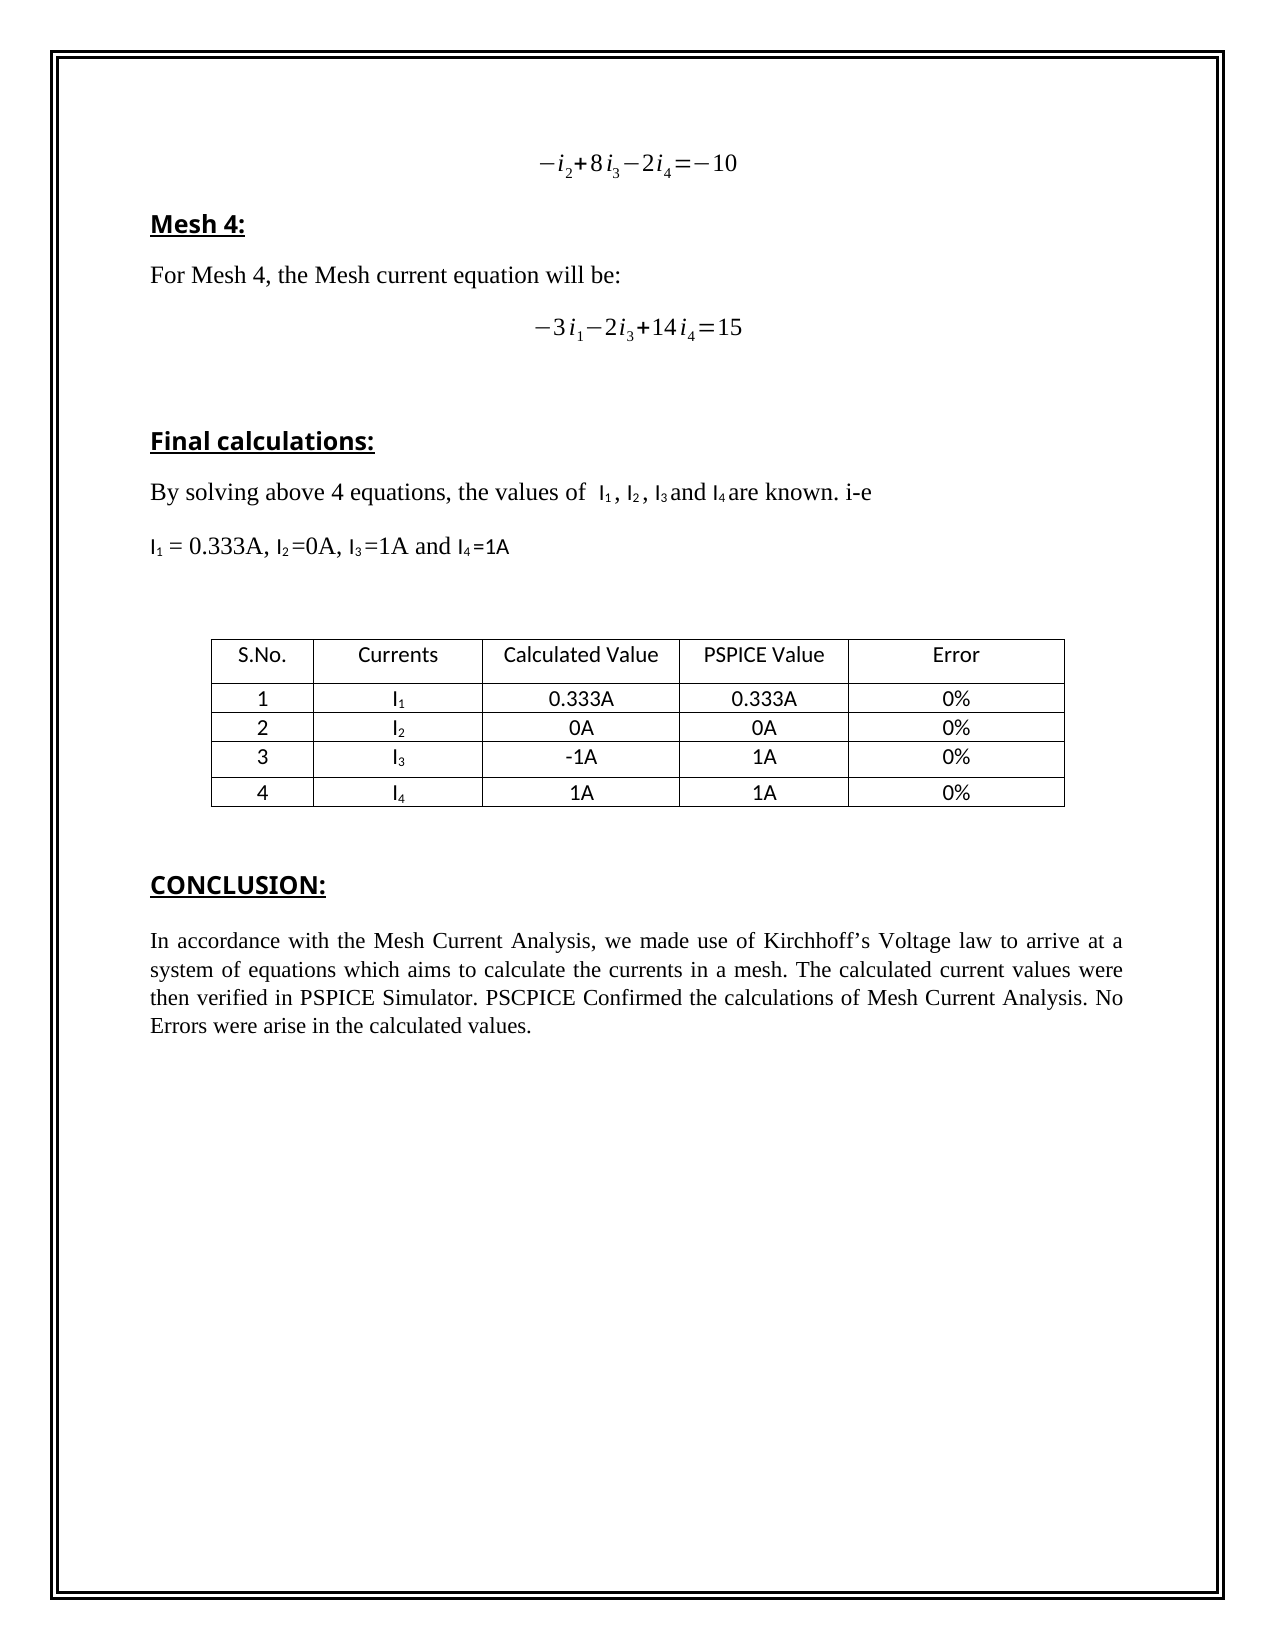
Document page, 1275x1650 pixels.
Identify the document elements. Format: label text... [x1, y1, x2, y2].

table_cell I1 [314, 684, 482, 712]
text Final calculations: [150, 423, 1125, 457]
table_cell I3 [314, 742, 482, 777]
table_cell I2 [314, 713, 482, 741]
table_header PSPICE Value [680, 640, 848, 683]
table_cell 4 [212, 778, 313, 806]
table_cell -1A [483, 742, 679, 777]
text In accordance with the Mesh Current Analysis, we made use of Kirchhoff’s Voltage law to arrive at a system of equations which aims to calculate the currents in a mesh. The calculated current values were then verified in PSPICE Simulator. PSCPICE Confirmed the calculations of Mesh Current Analysis. No Errors were arise in the calculated values. [150, 927, 1125, 1039]
table_cell 0% [849, 684, 1064, 712]
table_cell 1A [680, 778, 848, 806]
table_cell 2 [212, 713, 313, 741]
text I1 = 0.333A, I2 =0A, I3 =1A and I4 =1A [150, 531, 1125, 560]
table_cell 1A [680, 742, 848, 777]
text Mesh 4: [150, 206, 1125, 240]
table_cell I4 [314, 778, 482, 806]
text By solving above 4 equations, the values of I1 , I2 , I3 and I4 are known. i-e [150, 477, 1125, 506]
table_cell 0A [680, 713, 848, 741]
table_cell 0.333A [680, 684, 848, 712]
table_cell 3 [212, 742, 313, 777]
table_cell 0% [849, 742, 1064, 777]
table_header Error [849, 640, 1064, 683]
text For Mesh 4, the Mesh current equation will be: [150, 260, 1125, 288]
table_header Currents [314, 640, 482, 683]
table_cell 1 [212, 684, 313, 712]
table_cell 0% [849, 713, 1064, 741]
table_cell 0A [483, 713, 679, 741]
table_cell 0% [849, 778, 1064, 806]
table_header S.No. [212, 640, 313, 683]
table_header Calculated Value [483, 640, 679, 683]
table_cell 1A [483, 778, 679, 806]
table_cell 0.333A [483, 684, 679, 712]
text CONCLUSION: [150, 867, 1125, 901]
